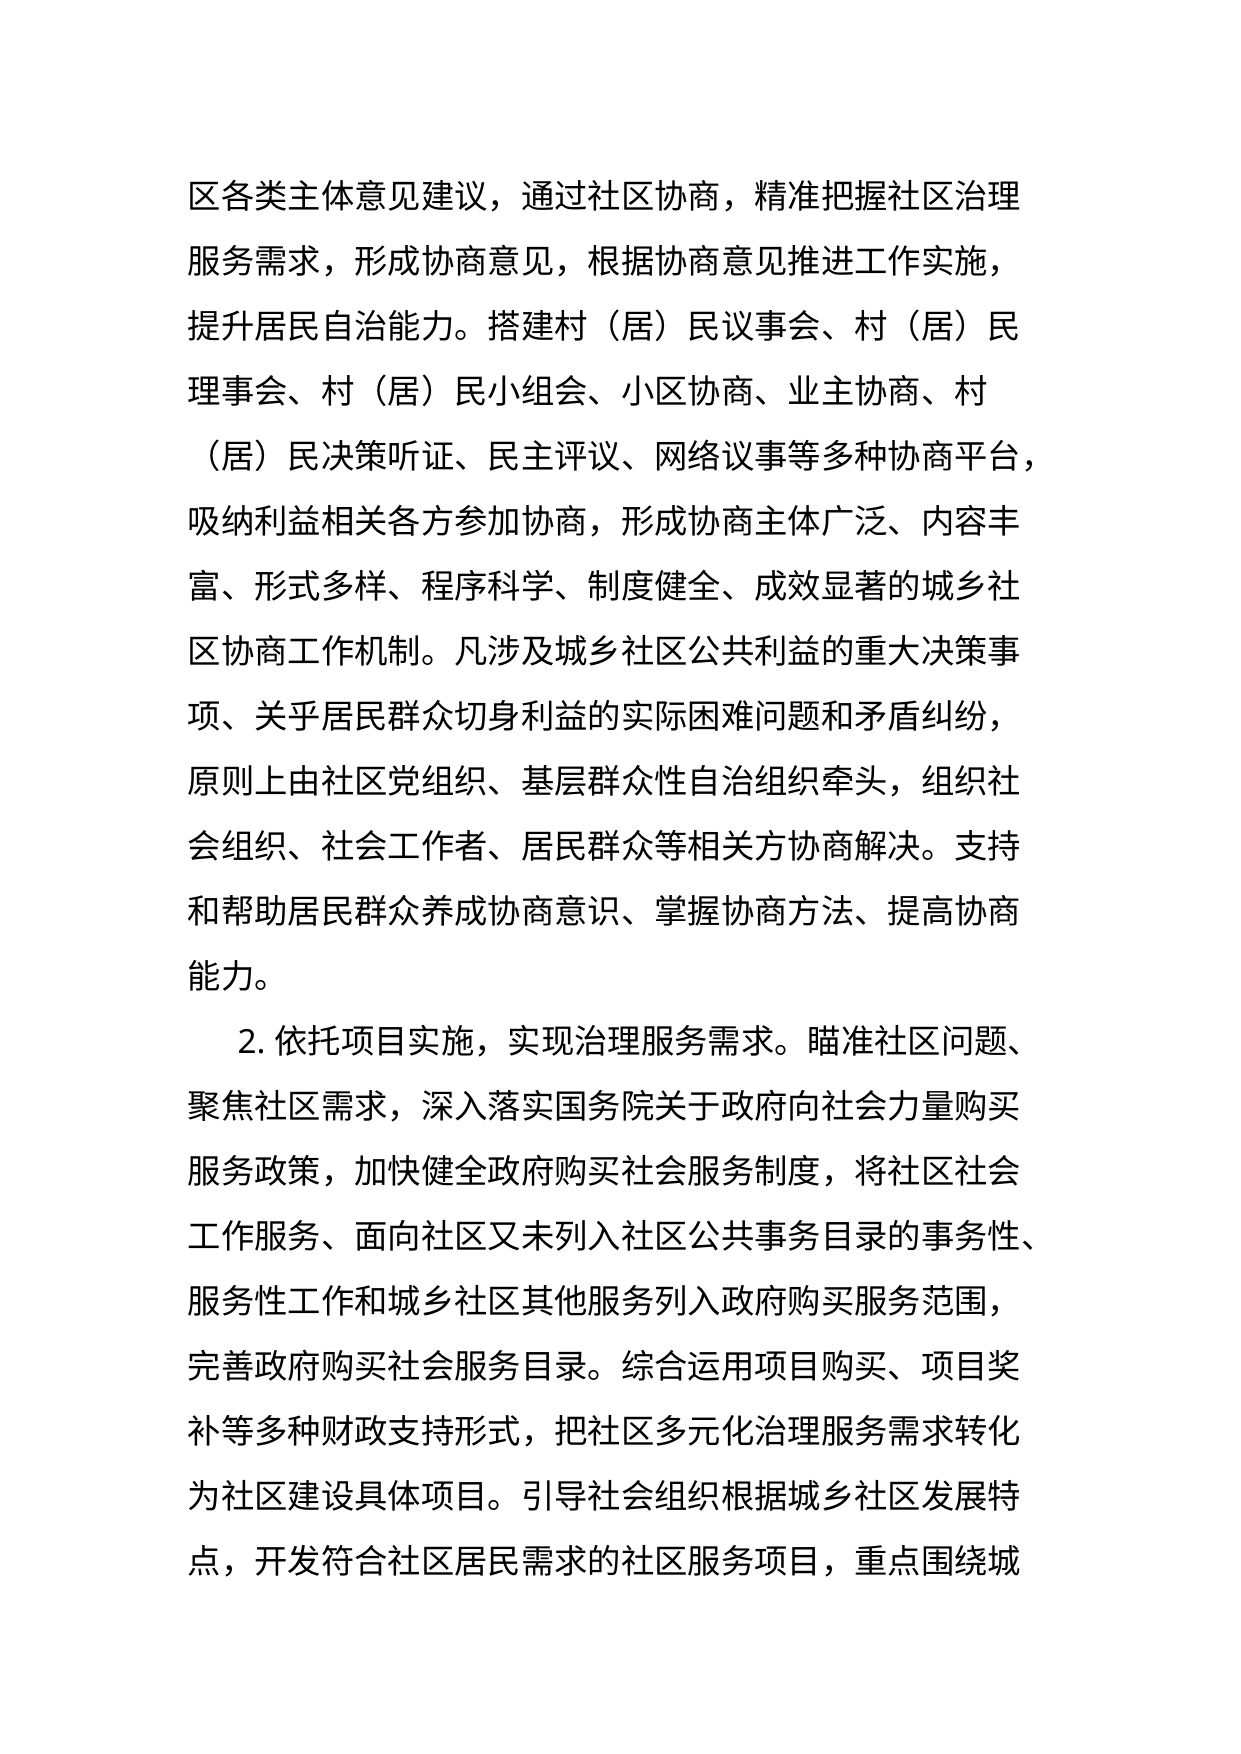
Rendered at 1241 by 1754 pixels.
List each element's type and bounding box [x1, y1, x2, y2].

text [187, 1007, 1053, 1592]
text [187, 162, 1053, 1007]
